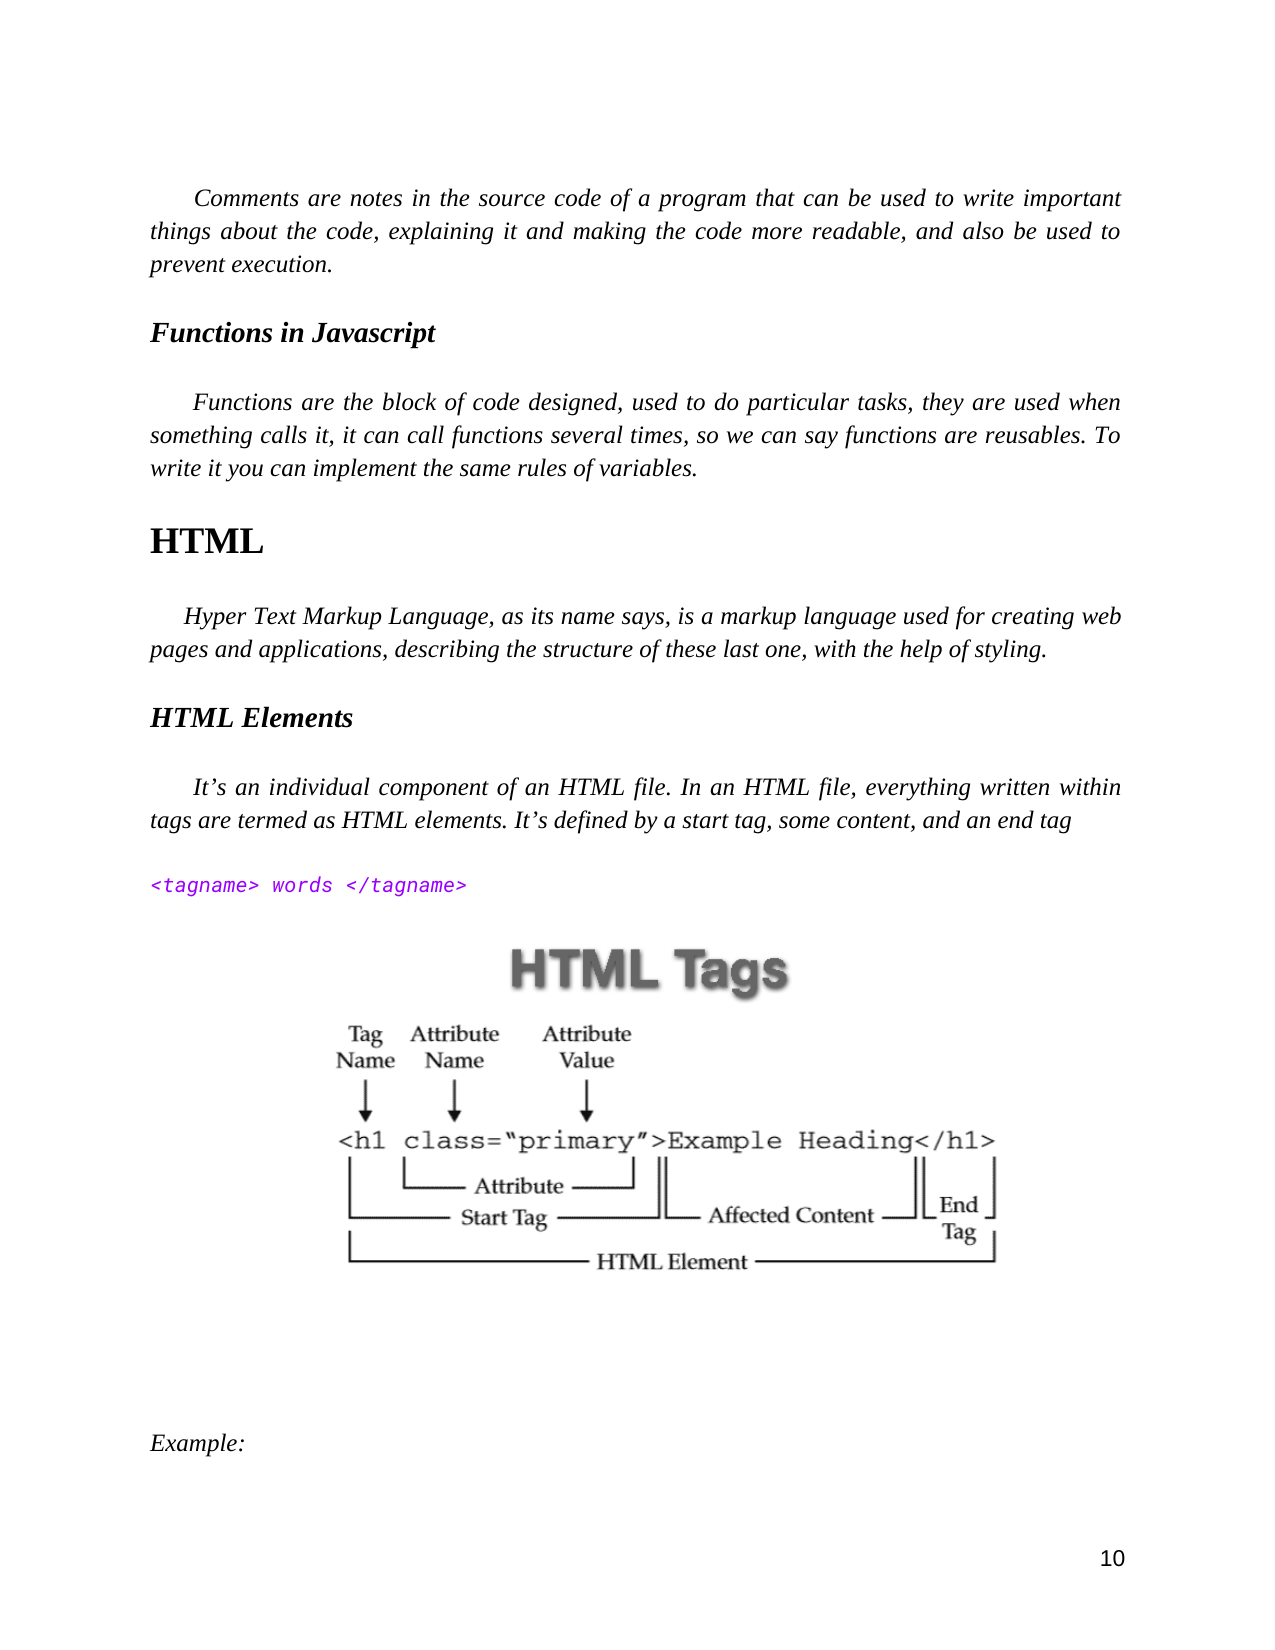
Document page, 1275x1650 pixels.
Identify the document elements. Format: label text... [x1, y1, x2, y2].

title HTML [150, 519, 1125, 562]
picture [150, 933, 1125, 1293]
text Functions are the block of code designed, used to do particular tasks, they are used when something calls it, it can call functions several times, so we can say functions are reusables. To write it you can implement the same rules of variables. [150, 387, 1125, 481]
text Hyper Text Markup Language, as its name says, is a markup language used for creating web pages and applications, describing the structure of these last one, with the help of styling. [150, 601, 1125, 663]
text <tagname> words </tagname> [150, 871, 1125, 898]
text Example: [150, 1428, 1125, 1457]
text Comments are notes in the source code of a program that can be used to write important things about the code, explaining it and making the code more readable, and also be used to prevent execution. [150, 183, 1125, 278]
text It’s an individual component of an HTML file. In an HTML file, everything written within tags are termed as HTML elements. It’s defined by a start tag, some content, and an end tag [150, 772, 1125, 833]
text HTML Elements [150, 700, 1125, 734]
text Functions in Javascript [150, 315, 1125, 349]
